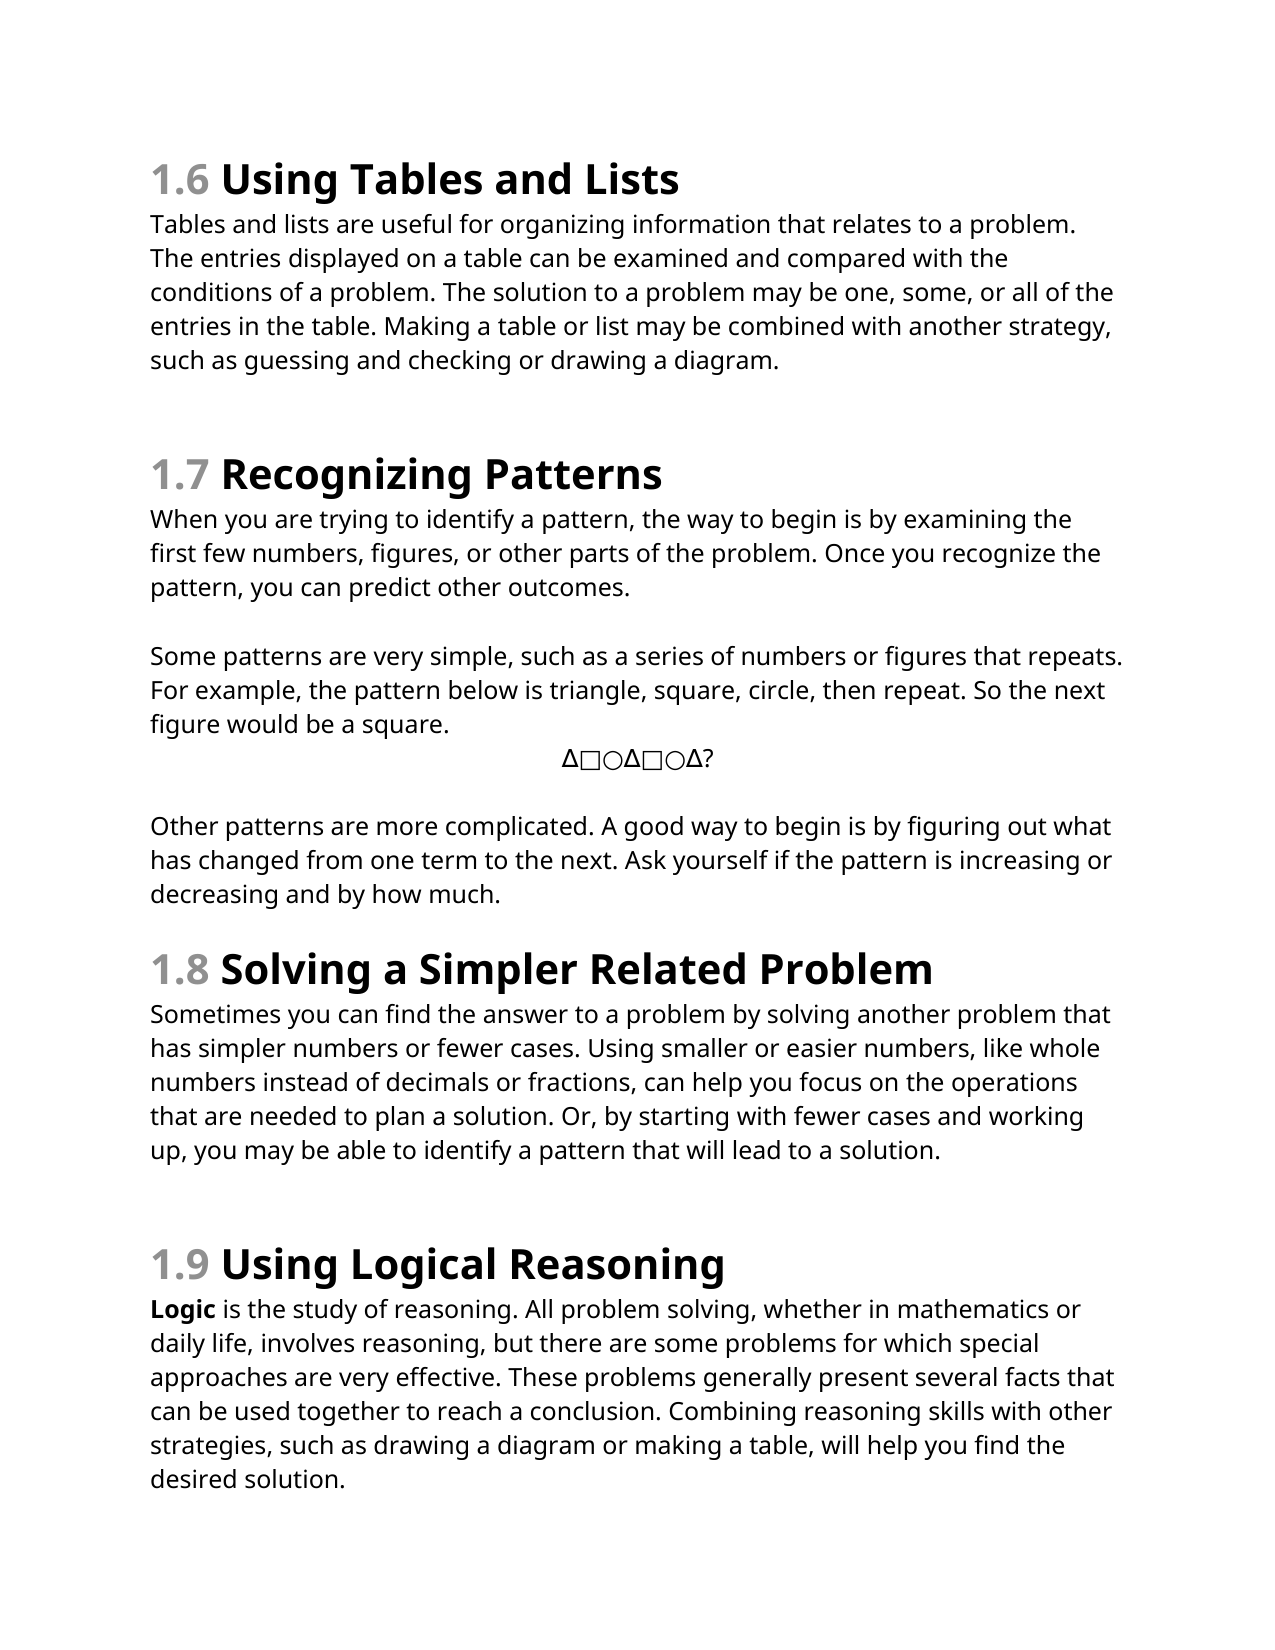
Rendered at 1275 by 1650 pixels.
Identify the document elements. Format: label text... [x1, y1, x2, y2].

text 1.8 Solving a Simpler Related Problem [150, 939, 1125, 996]
text 1.7 Recognizing Patterns [150, 445, 1125, 502]
text 1.9 Using Logical Reasoning [150, 1235, 1125, 1291]
text When you are trying to identify a pattern, the way to begin is by examining the first few numbers, figures, or other parts of the problem. Once you recognize the pattern, you can predict other outcomes. [150, 502, 1125, 604]
text Some patterns are very simple, such as a series of numbers or figures that repeats. For example, the pattern below is triangle, square, circle, then repeat. So the next figure would be a square. [150, 638, 1125, 740]
text ∆□○∆□○∆? [150, 740, 1125, 774]
text Tables and lists are useful for organizing information that relates to a problem. The entries displayed on a table can be examined and compared with the conditions of a problem. The solution to a problem may be one, some, or all of the entries in the table. Making a table or list may be combined with another strategy, such as guessing and checking or drawing a diagram. [150, 207, 1125, 377]
text Other patterns are more complicated. A good way to begin is by figuring out what has changed from one term to the next. Ask yourself if the pattern is increasing or decreasing and by how much. [150, 808, 1125, 911]
text Sometimes you can find the answer to a problem by solving another problem that has simpler numbers or fewer cases. Using smaller or easier numbers, like whole numbers instead of decimals or fractions, can help you focus on the operations that are needed to plan a solution. Or, by starting with fewer cases and working up, you may be able to identify a pattern that will lead to a solution. [150, 996, 1125, 1167]
text Logic is the study of reasoning. All problem solving, whether in mathematics or daily life, involves reasoning, but there are some problems for which special approaches are very effective. These problems generally present several facts that can be used together to reach a conclusion. Combining reasoning skills with other strategies, such as drawing a diagram or making a table, will help you find the desired solution. [150, 1291, 1125, 1496]
text 1.6 Using Tables and Lists [150, 150, 1125, 207]
